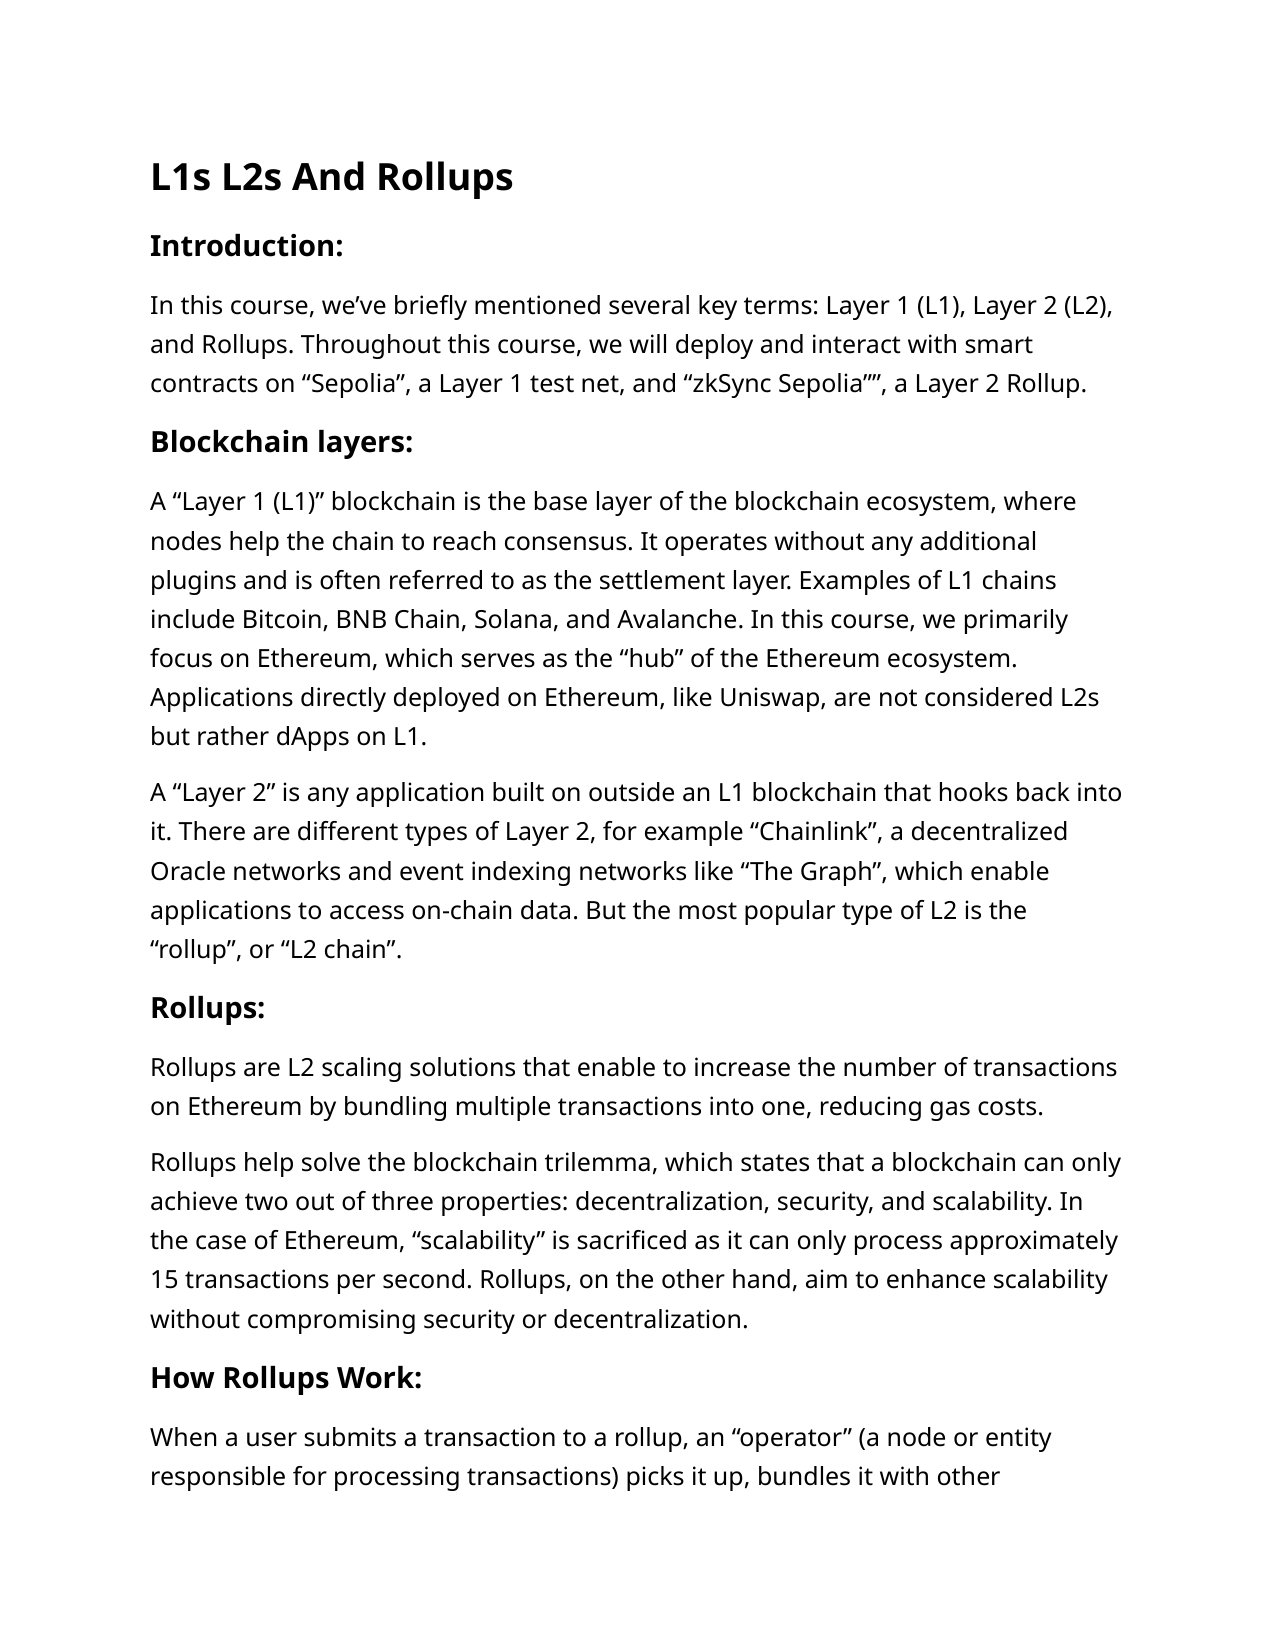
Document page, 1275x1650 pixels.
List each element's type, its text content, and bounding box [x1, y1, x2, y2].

text A “Layer 1 (L1)” blockchain is the base layer of the blockchain ecosystem, where nodes help the chain to reach consensus. It operates without any additional plugins and is often referred to as the settlement layer. Examples of L1 chains include Bitcoin, BNB Chain, Solana, and Avalanche. In this course, we primarily focus on Ethereum, which serves as the “hub” of the Ethereum ecosystem. Applications directly deployed on Ethereum, like Uniswap, are not considered L2s but rather dApps on L1. [150, 484, 1125, 753]
text Blockchain layers: [150, 422, 1125, 461]
text Rollups help solve the blockchain trilemma, which states that a blockchain can only achieve two out of three properties: decentralization, security, and scalability. In the case of Ethereum, “scalability” is sacrificed as it can only process approximately 15 transactions per second. Rollups, on the other hand, aim to enhance scalability without compromising security or decentralization. [150, 1145, 1125, 1335]
text Introduction: [150, 225, 1125, 265]
text A “Layer 2” is any application built on outside an L1 blockchain that hooks back into it. There are different types of Layer 2, for example “Chainlink”, a decentralized Oracle networks and event indexing networks like “The Graph”, which enable applications to access on-chain data. But the most popular type of L2 is the “rollup”, or “L2 chain”. [150, 775, 1125, 966]
text L1s L2s And Rollups [150, 150, 1125, 201]
text How Rollups Work: [150, 1357, 1125, 1397]
text Rollups are L2 scaling solutions that enable to increase the number of transactions on Ethereum by bundling multiple transactions into one, reducing gas costs. [150, 1050, 1125, 1123]
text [150, 1419, 1125, 1493]
text Rollups: [150, 987, 1125, 1027]
text In this course, we’ve briefly mentioned several key terms: Layer 1 (L1), Layer 2 (L2), and Rollups. Throughout this course, we will deploy and interact with smart contracts on “Sepolia”, a Layer 1 test net, and “zkSync Sepolia””, a Layer 2 Rollup. [150, 288, 1125, 400]
